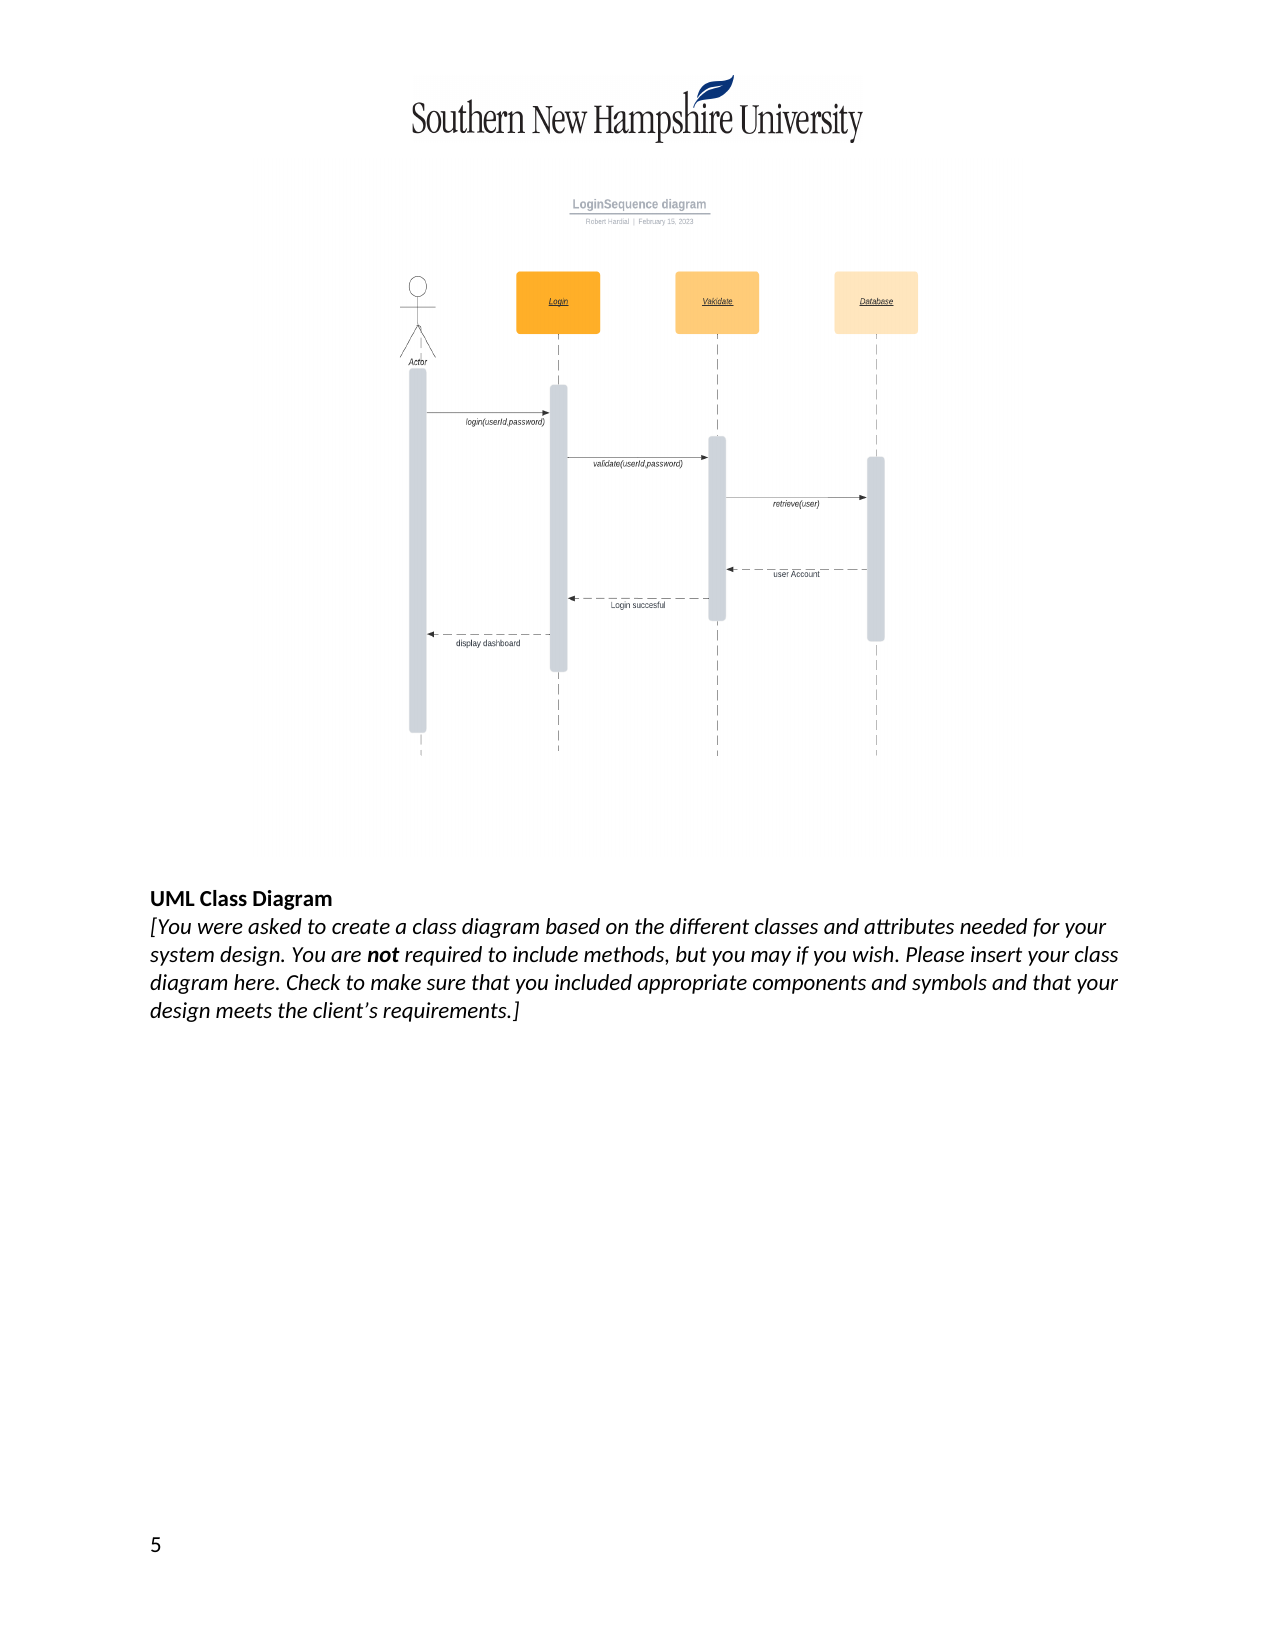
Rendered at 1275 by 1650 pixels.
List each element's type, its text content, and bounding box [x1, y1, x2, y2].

subtitle UML Class Diagram [150, 884, 1125, 912]
text [You were asked to create a class diagram based on the different classes and attributes needed for your system design. You are not required to include methods, but you may if you wish. Please insert your class diagram here. Check to make sure that you included appropriate components and symbols and that your design meets the client’s requirements.] [150, 912, 1125, 1024]
picture [412, 75, 863, 143]
